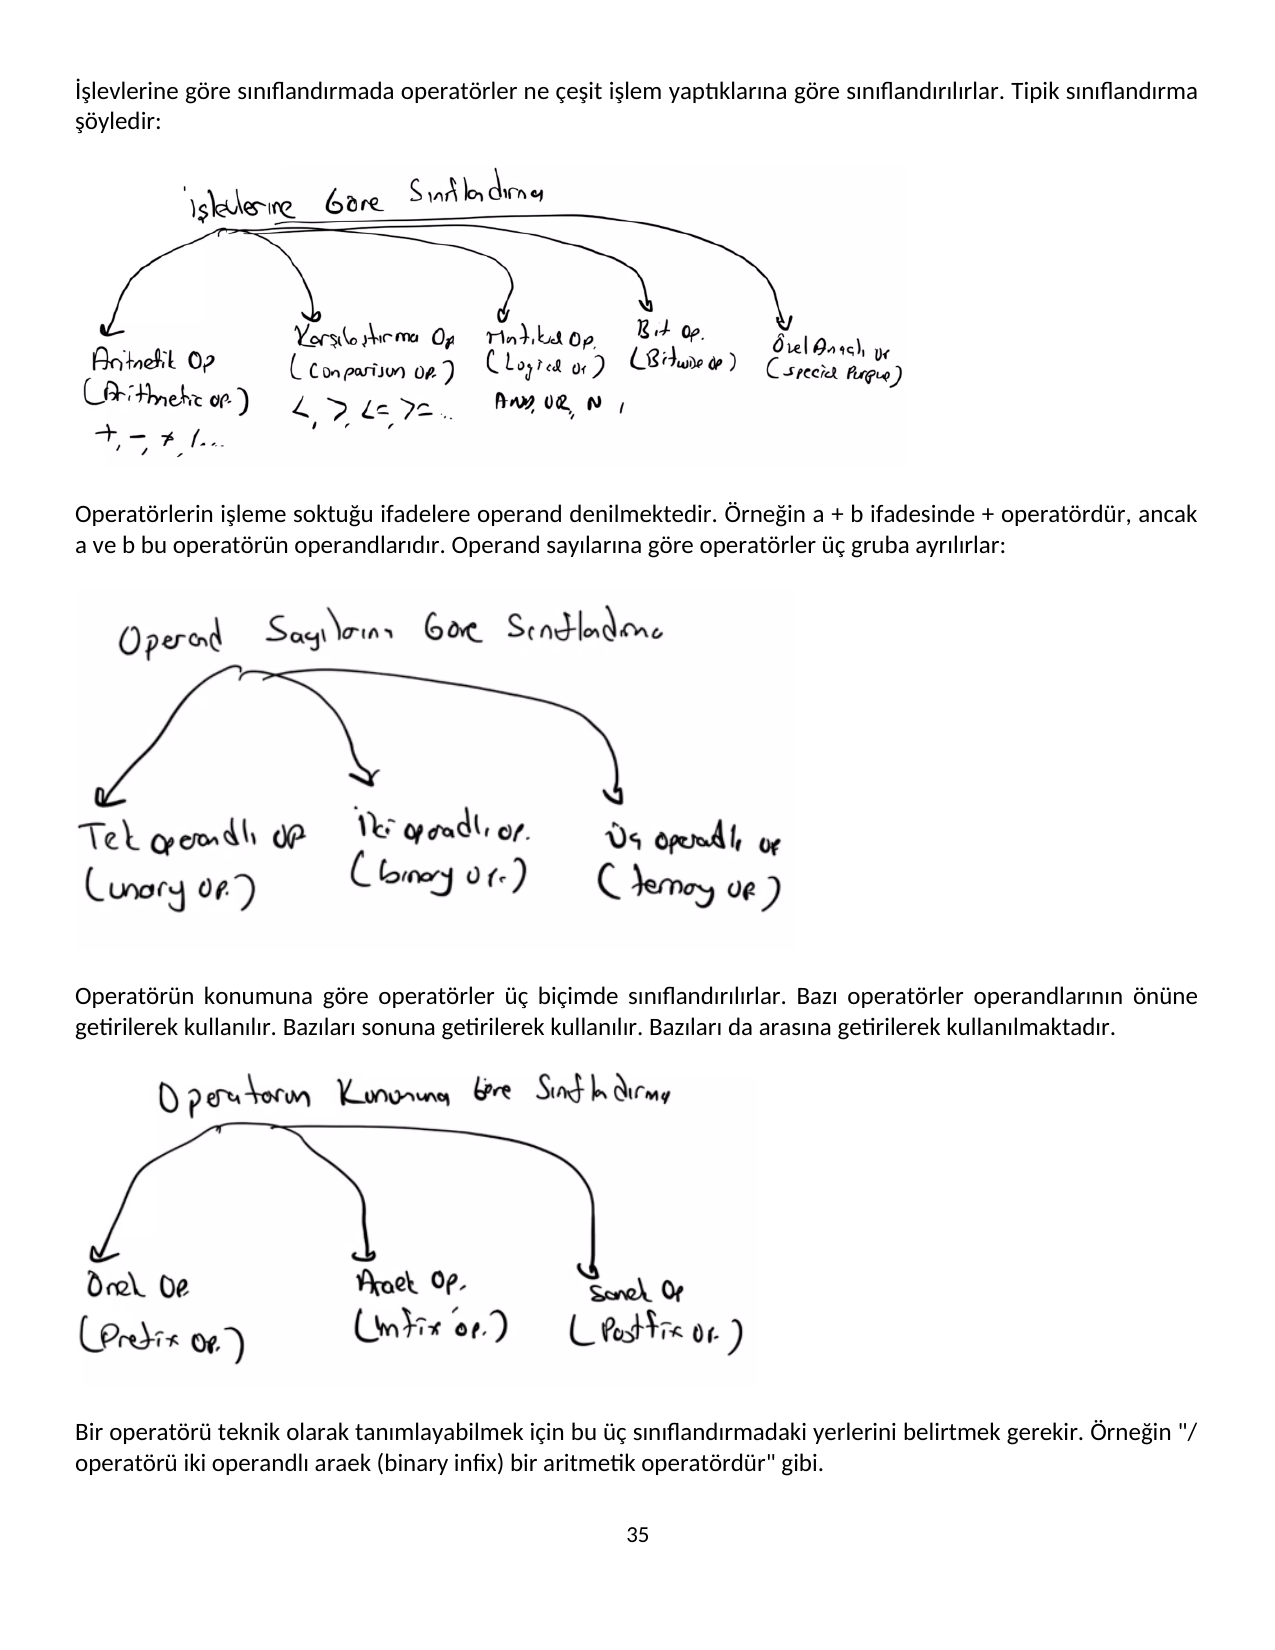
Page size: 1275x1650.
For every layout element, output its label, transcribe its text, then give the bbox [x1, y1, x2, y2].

picture [75, 166, 908, 468]
text Bir operatörü teknik olarak tanımlayabilmek için bu üç sınıflandırmadaki yerlerini belirtmek gerekir. Örneğin "/ operatörü iki operandlı araek (binary infix) bir aritmetik operatördür" gibi. [75, 1416, 1200, 1477]
picture [75, 1072, 758, 1386]
text Operatörlerin işleme soktuğu ifadelere operand denilmektedir. Örneğin a + b ifadesinde + operatördür, ancak a ve b bu operatörün operandlarıdır. Operand sayılarına göre operatörler üç gruba ayrılırlar: [75, 498, 1200, 559]
picture [75, 589, 796, 950]
text Operatörün konumuna göre operatörler üç biçimde sınıflandırılırlar. Bazı operatörler operandlarının önüne getirilerek kullanılır. Bazıları sonuna getirilerek kullanılır. Bazıları da arasına getirilerek kullanılmaktadır. [75, 980, 1200, 1041]
text İşlevlerine göre sınıflandırmada operatörler ne çeşit işlem yaptıklarına göre sınıflandırılırlar. Tipik sınıflandırma şöyledir: [75, 75, 1200, 136]
